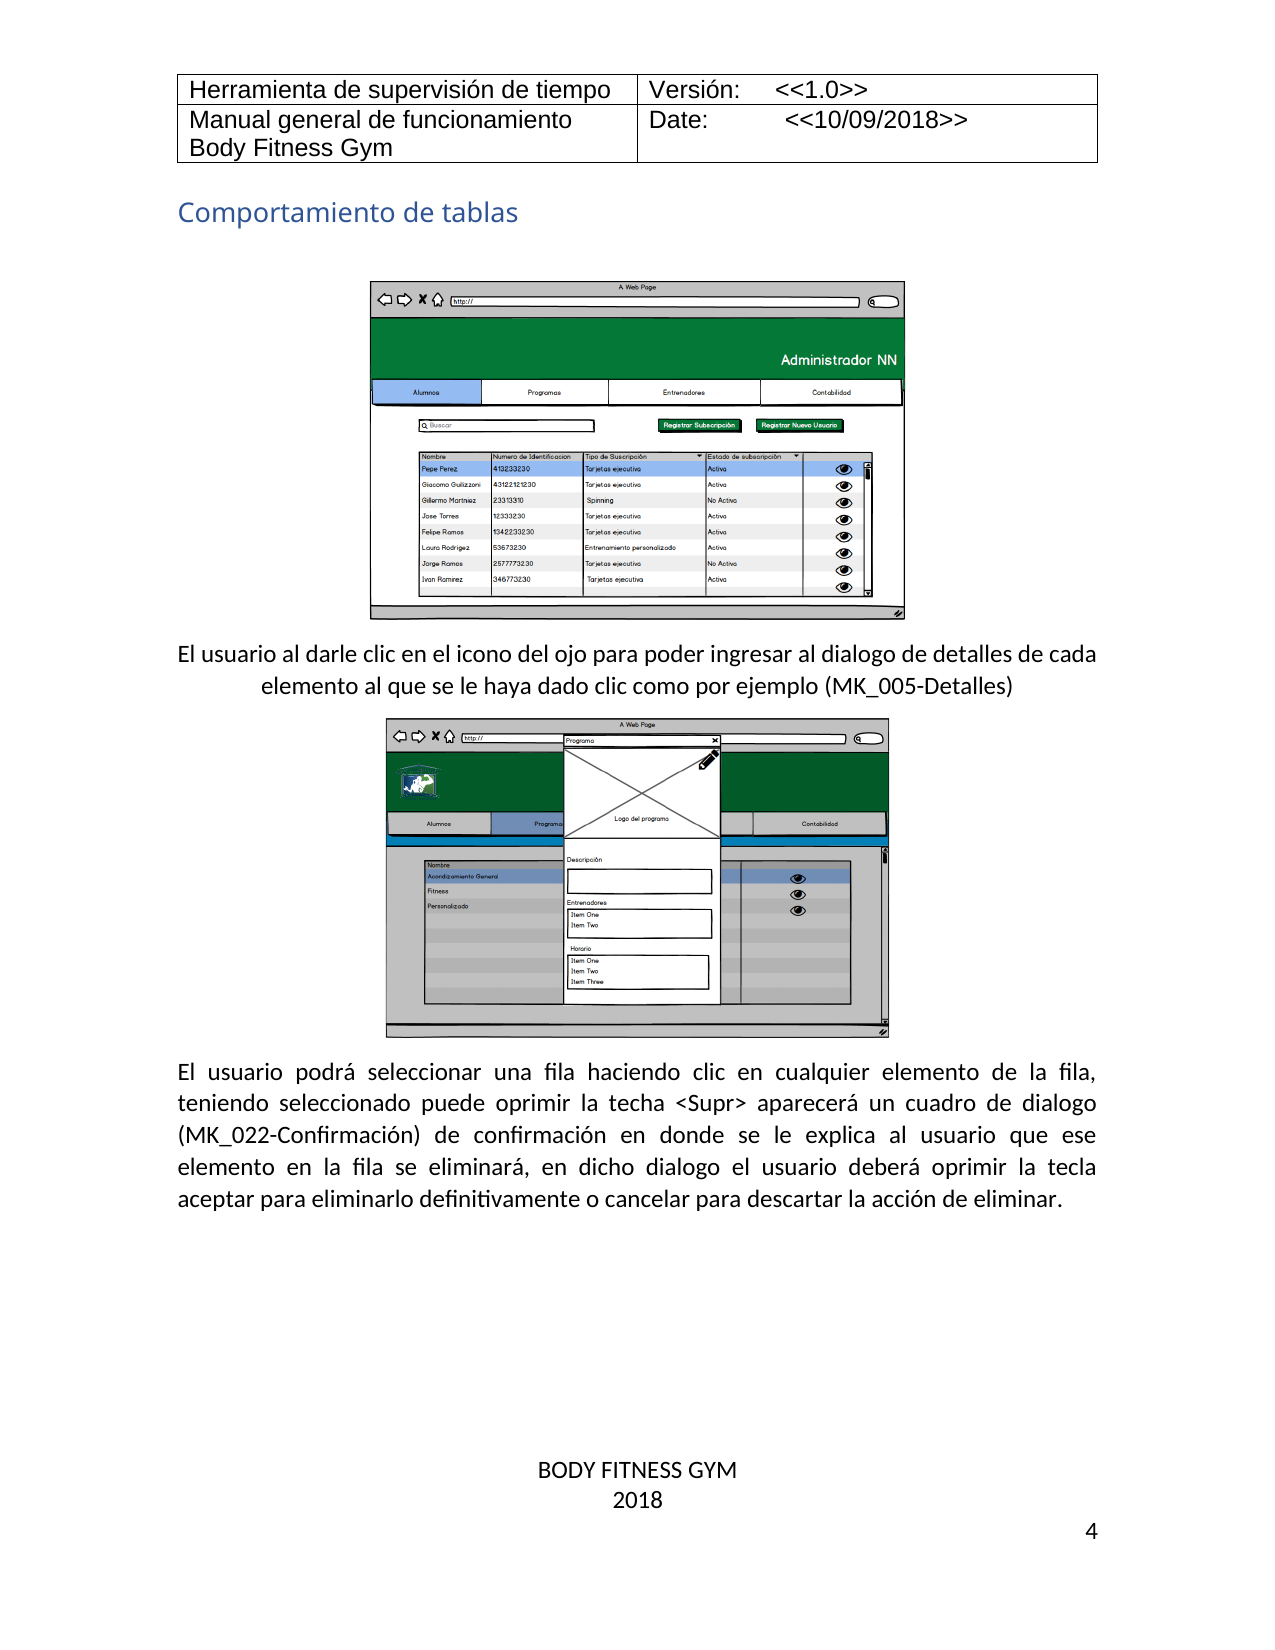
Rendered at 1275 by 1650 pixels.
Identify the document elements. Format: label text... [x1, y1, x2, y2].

text El usuario podrá seleccionar una fila haciendo clic en cualquier elemento de la fila, teniendo seleccionado puede oprimir la techa <Supr> aparecerá un cuadro de dialogo (MK_022-Confirmación) de confirmación en donde se le explica al usuario que ese elemento en la fila se eliminará, en dicho dialogo el usuario deberá oprimir la tecla aceptar para eliminarlo definitivamente o cancelar para descartar la acción de eliminar. [177, 1056, 1098, 1214]
subtitle Comportamiento de tablas [177, 194, 1098, 231]
text El usuario al darle clic en el icono del ojo para poder ingresar al dialogo de detalles de cada elemento al que se le haya dado clic como por ejemplo (MK_005-Detalles) [177, 638, 1098, 701]
picture [385, 718, 890, 1038]
picture [369, 281, 906, 620]
